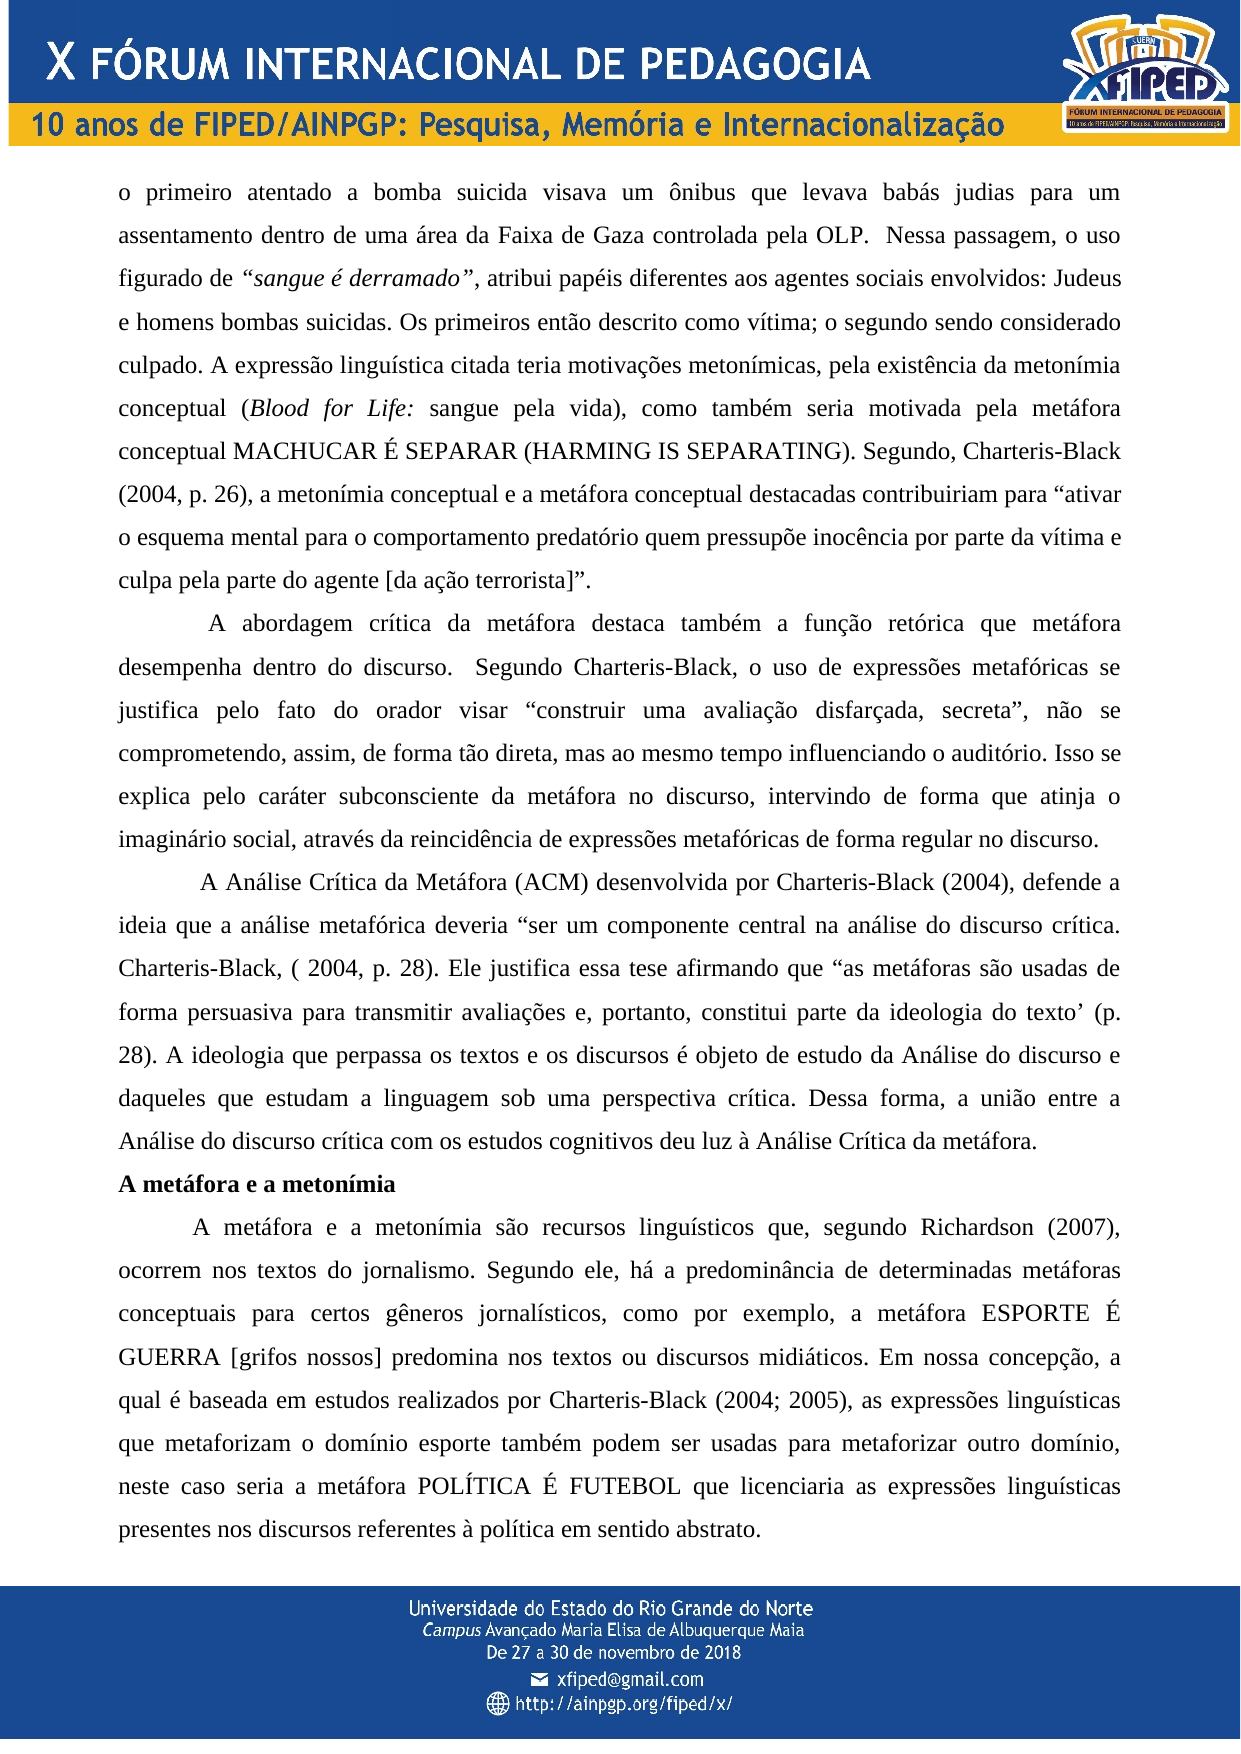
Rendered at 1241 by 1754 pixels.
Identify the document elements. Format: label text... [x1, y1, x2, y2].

picture [8, 0, 1241, 146]
text A abordagem crítica da metáfora destaca também a função retórica que metáfora desempenha dentro do discurso. Segundo Charteris-Black, o uso de expressões metafóricas se justifica pelo fato do orador visar “construir uma avaliação disfarçada, secreta”, não se comprometendo, assim, de forma tão direta, mas ao mesmo tempo influenciando o auditório. Isso se explica pelo caráter subconsciente da metáfora no discurso, intervindo de forma que atinja o imaginário social, através da reincidência de expressões metafóricas de forma regular no discurso. [118, 608, 1122, 853]
text A metáfora e a metonímia são recursos linguísticos que, segundo Richardson (2007), ocorrem nos textos do jornalismo. Segundo ele, há a predominância de determinadas metáforas conceptuais para certos gêneros jornalísticos, como por exemplo, a metáfora ESPORTE É GUERRA [grifos nossos] predomina nos textos ou discursos midiáticos. Em nossa concepção, a qual é baseada em estudos realizados por Charteris-Black (2004; 2005), as expressões linguísticas que metaforizam o domínio esporte também podem ser usadas para metaforizar outro domínio, neste caso seria a metáfora POLÍTICA É FUTEBOL que licenciaria as expressões linguísticas presentes nos discursos referentes à política em sentido abstrato. [118, 1212, 1122, 1543]
text A metáfora e a metonímia [118, 1169, 1122, 1198]
picture [0, 1586, 1241, 1739]
text A Análise Crítica da Metáfora (ACM) desenvolvida por Charteris-Black (2004), defende a ideia que a análise metafórica deveria “ser um componente central na análise do discurso crítica. Charteris-Black, ( 2004, p. 28). Ele justifica essa tese afirmando que “as metáforas são usadas de forma persuasiva para transmitir avaliações e, portanto, constitui parte da ideologia do texto’ (p. 28). A ideologia que perpassa os textos e os discursos é objeto de estudo da Análise do discurso e daqueles que estudam a linguagem sob uma perspectiva crítica. Dessa forma, a união entre a Análise do discurso crítica com os estudos cognitivos deu luz à Análise Crítica da metáfora. [118, 867, 1122, 1155]
